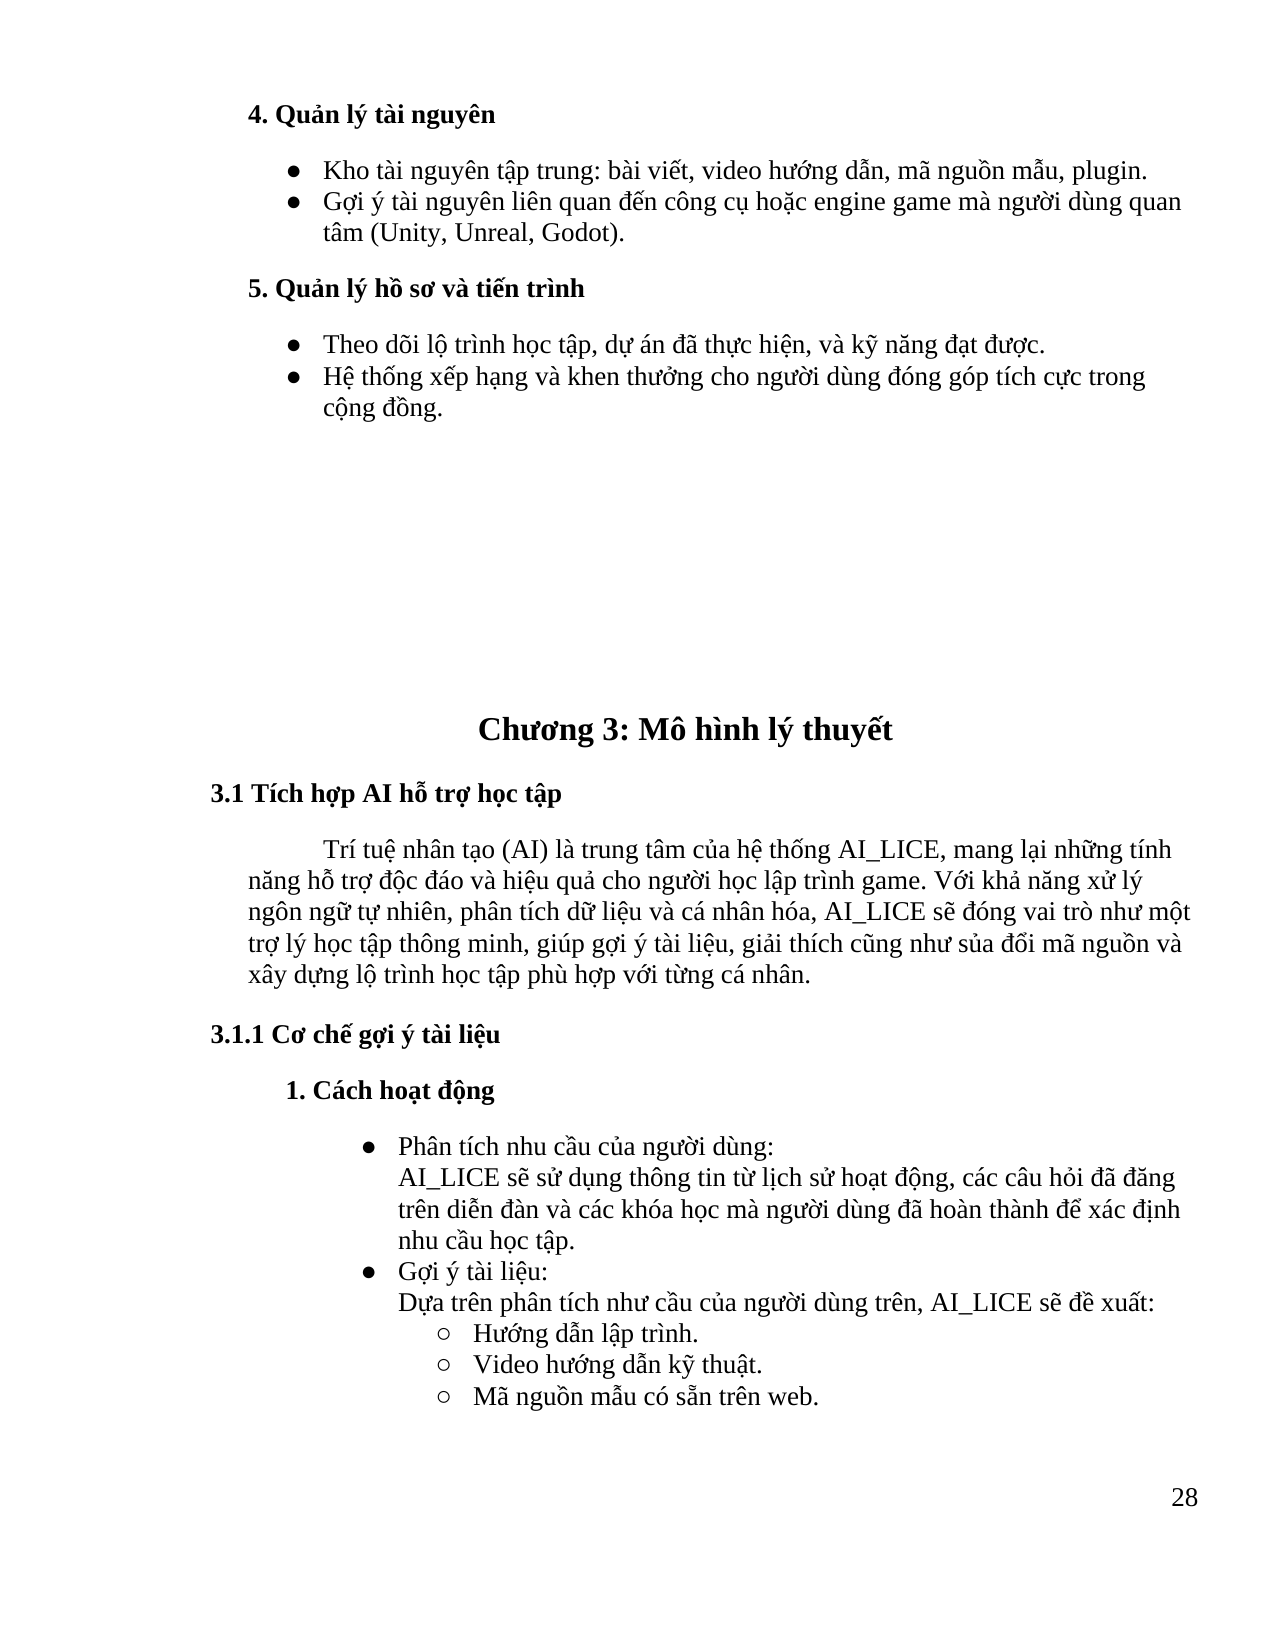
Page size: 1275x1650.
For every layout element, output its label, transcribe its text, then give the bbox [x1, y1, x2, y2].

text 1. Cách hoạt động [285, 1074, 1198, 1105]
subtitle 3.1.1 Cơ chế gợi ý tài liệu [210, 1018, 1198, 1049]
list Phân tích nhu cầu của người dùng: AI_LICE sẽ sử dụng thông tin từ lịch sử hoạt động, các câu hỏi đã đăng trên diễn đàn và các khóa học mà người dùng đã hoàn thành để xác định nhu cầu học tập. [360, 1130, 1198, 1255]
text Trí tuệ nhân tạo (AI) là trung tâm của hệ thống AI_LICE, mang lại những tính năng hỗ trợ độc đáo và hiệu quả cho người học lập trình game. Với khả năng xử lý ngôn ngữ tự nhiên, phân tích dữ liệu và cá nhân hóa, AI_LICE sẽ đóng vai trò như một trợ lý học tập thông minh, giúp gợi ý tài liệu, giải thích cũng như sủa đổi mã nguồn và xây dựng lộ trình học tập phù hợp với từng cá nhân. [248, 833, 1198, 989]
list Video hướng dẫn kỹ thuật. [435, 1348, 1198, 1379]
list Mã nguồn mẫu có sẵn trên web. [435, 1379, 1198, 1411]
subtitle Chương 3: Mô hình lý thuyết [173, 709, 1198, 748]
list Gợi ý tài liệu: Dựa trên phân tích như cầu của người dùng trên, AI_LICE sẽ đề xuất: [360, 1255, 1198, 1317]
list Kho tài nguyên tập trung: bài viết, video hướng dẫn, mã nguồn mẫu, plugin. [285, 154, 1198, 185]
list Hệ thống xếp hạng và khen thưởng cho người dùng đóng góp tích cực trong cộng đồng. [285, 360, 1198, 422]
subtitle 3.1 Tích hợp AI hỗ trợ học tập [210, 777, 1198, 808]
subtitle 4. Quản lý tài nguyên [173, 98, 1198, 129]
list Hướng dẫn lập trình. [435, 1317, 1198, 1348]
list Gợi ý tài nguyên liên quan đến công cụ hoặc engine game mà người dùng quan tâm (Unity, Unreal, Godot). [285, 185, 1198, 247]
subtitle 5. Quản lý hồ sơ và tiến trình [173, 272, 1198, 304]
list Theo dõi lộ trình học tập, dự án đã thực hiện, và kỹ năng đạt được. [285, 329, 1198, 360]
